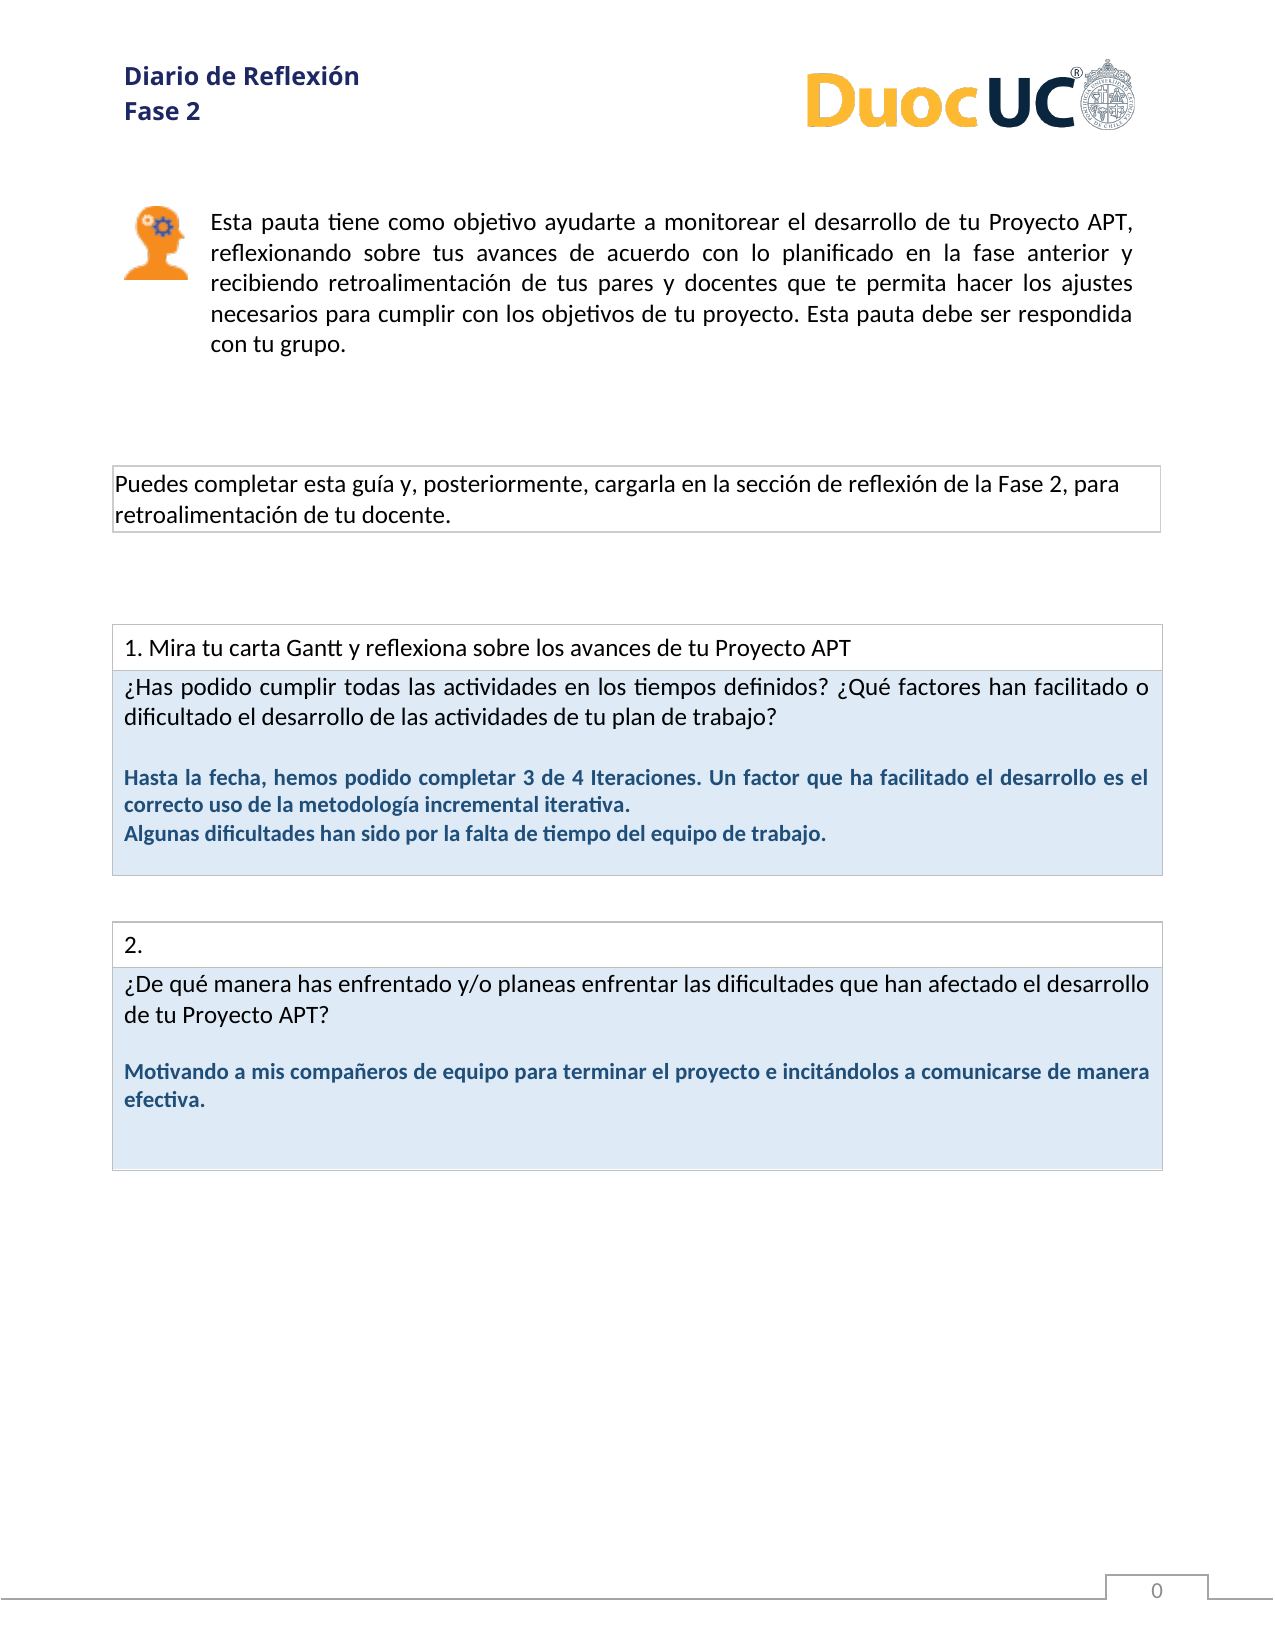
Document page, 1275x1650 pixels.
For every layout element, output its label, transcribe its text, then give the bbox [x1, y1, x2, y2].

table_header 2. [113, 923, 1162, 967]
table_cell ¿Has podido cumplir todas las actividades en los tiempos definidos? ¿Qué factores han facilitado o dificultado el desarrollo de las actividades de tu plan de trabajo? Hasta la fecha, hemos podido completar 3 de 4 Iteraciones. Un factor que ha facilitado el desarrollo es el correcto uso de la metodología incremental iterativa. Algunas dificultades han sido por la falta de tiempo del equipo de trabajo. [113, 671, 1162, 875]
table_header Puedes completar esta guía y, posteriormente, cargarla en la sección de reflexión de la Fase 2, para retroalimentación de tu docente. [114, 467, 1160, 531]
table_header 1. Mira tu carta Gantt y reflexiona sobre los avances de tu Proyecto APT [113, 625, 1162, 670]
table_cell ¿De qué manera has enfrentado y/o planeas enfrentar las dificultades que han afectado el desarrollo de tu Proyecto APT? Motivando a mis compañeros de equipo para terminar el proyecto e incitándolos a comunicarse de manera efectiva. [113, 968, 1162, 1169]
table_header Esta pauta tiene como objetivo ayudarte a monitorear el desarrollo de tu Proyecto APT, reflexionando sobre tus avances de acuerdo con lo planificado en la fase anterior y recibiendo retroalimentación de tus pares y docentes que te permita hacer los ajustes necesarios para cumplir con los objetivos de tu proyecto. Esta pauta debe ser respondida con tu grupo. [199, 207, 1146, 435]
picture [807, 59, 1135, 130]
table_header [112, 207, 199, 435]
